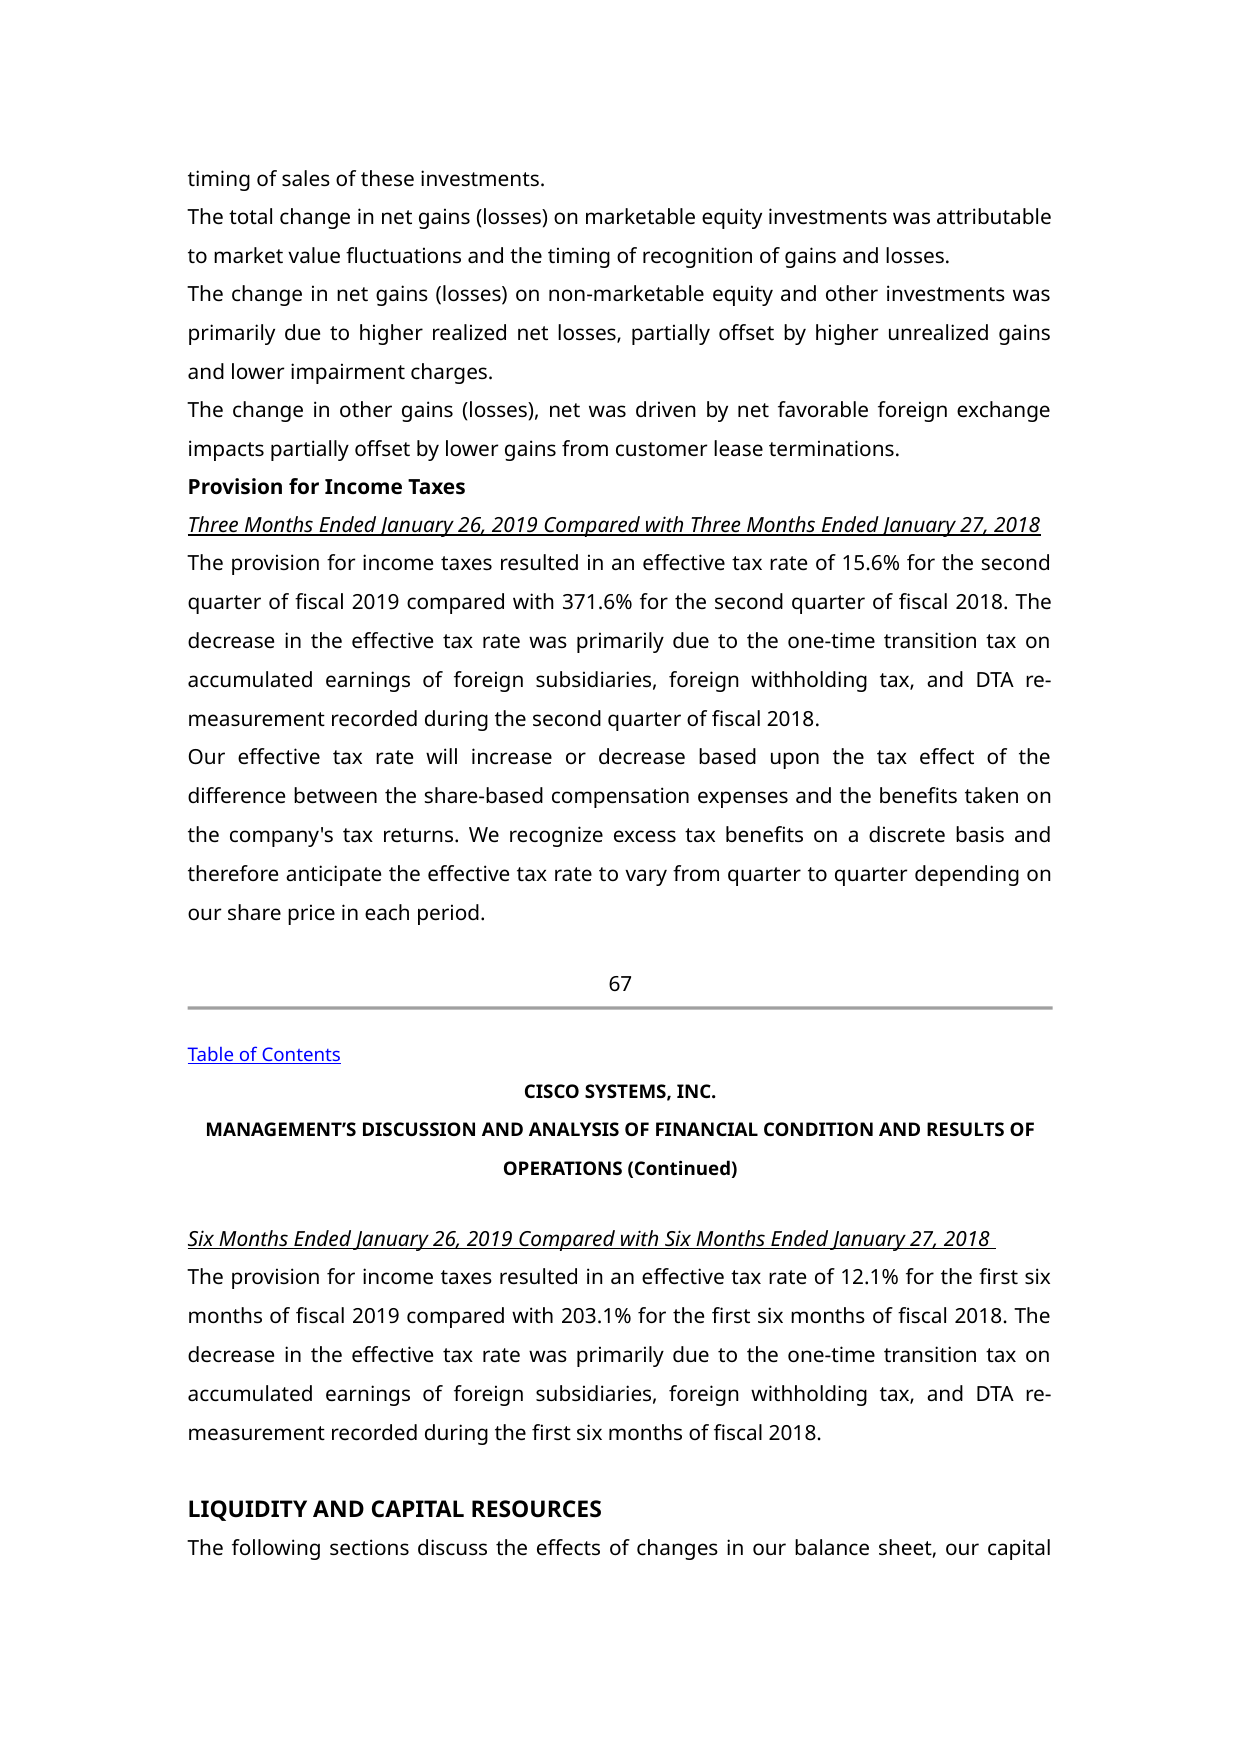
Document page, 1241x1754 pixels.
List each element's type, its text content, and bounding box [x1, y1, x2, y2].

text Six Months Ended January 26, 2019 Compared with Six Months Ended January 27, 2018 [187, 1222, 1053, 1254]
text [187, 1531, 1053, 1563]
text Three Months Ended January 26, 2019 Compared with Three Months Ended January 27, 2018 [187, 508, 1053, 541]
text 67 [187, 967, 1053, 999]
text The change in other gains (losses), net was driven by net favorable foreign exchange impacts partially offset by lower gains from customer lease terminations. [187, 393, 1053, 465]
text MANAGEMENT’S DISCUSSION AND ANALYSIS OF FINANCIAL CONDITION AND RESULTS OF OPERATIONS (Continued) [187, 1113, 1053, 1184]
text LIQUIDITY AND CAPITAL RESOURCES [187, 1492, 1053, 1524]
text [187, 162, 1053, 194]
text The provision for income taxes resulted in an effective tax rate of 15.6% for the second quarter of fiscal 2019 compared with 371.6% for the second quarter of fiscal 2018. The decrease in the effective tax rate was primarily due to the one-time transition tax on accumulated earnings of foreign subsidiaries, foreign withholding tax, and DTA re-measurement recorded during the second quarter of fiscal 2018. [187, 547, 1053, 735]
text Table of Contents [187, 1038, 1053, 1070]
text Our effective tax rate will increase or decrease based upon the tax effect of the difference between the share-based compensation expenses and the benefits taken on the company's tax returns. We recognize excess tax benefits on a discrete basis and therefore anticipate the effective tax rate to vary from quarter to quarter depending on our share price in each period. [187, 741, 1053, 929]
text Provision for Income Taxes [187, 470, 1053, 503]
text CISCO SYSTEMS, INC. [187, 1075, 1053, 1108]
text The provision for income taxes resulted in an effective tax rate of 12.1% for the first six months of fiscal 2019 compared with 203.1% for the first six months of fiscal 2018. The decrease in the effective tax rate was primarily due to the one-time transition tax on accumulated earnings of foreign subsidiaries, foreign withholding tax, and DTA re-measurement recorded during the first six months of fiscal 2018. [187, 1260, 1053, 1448]
